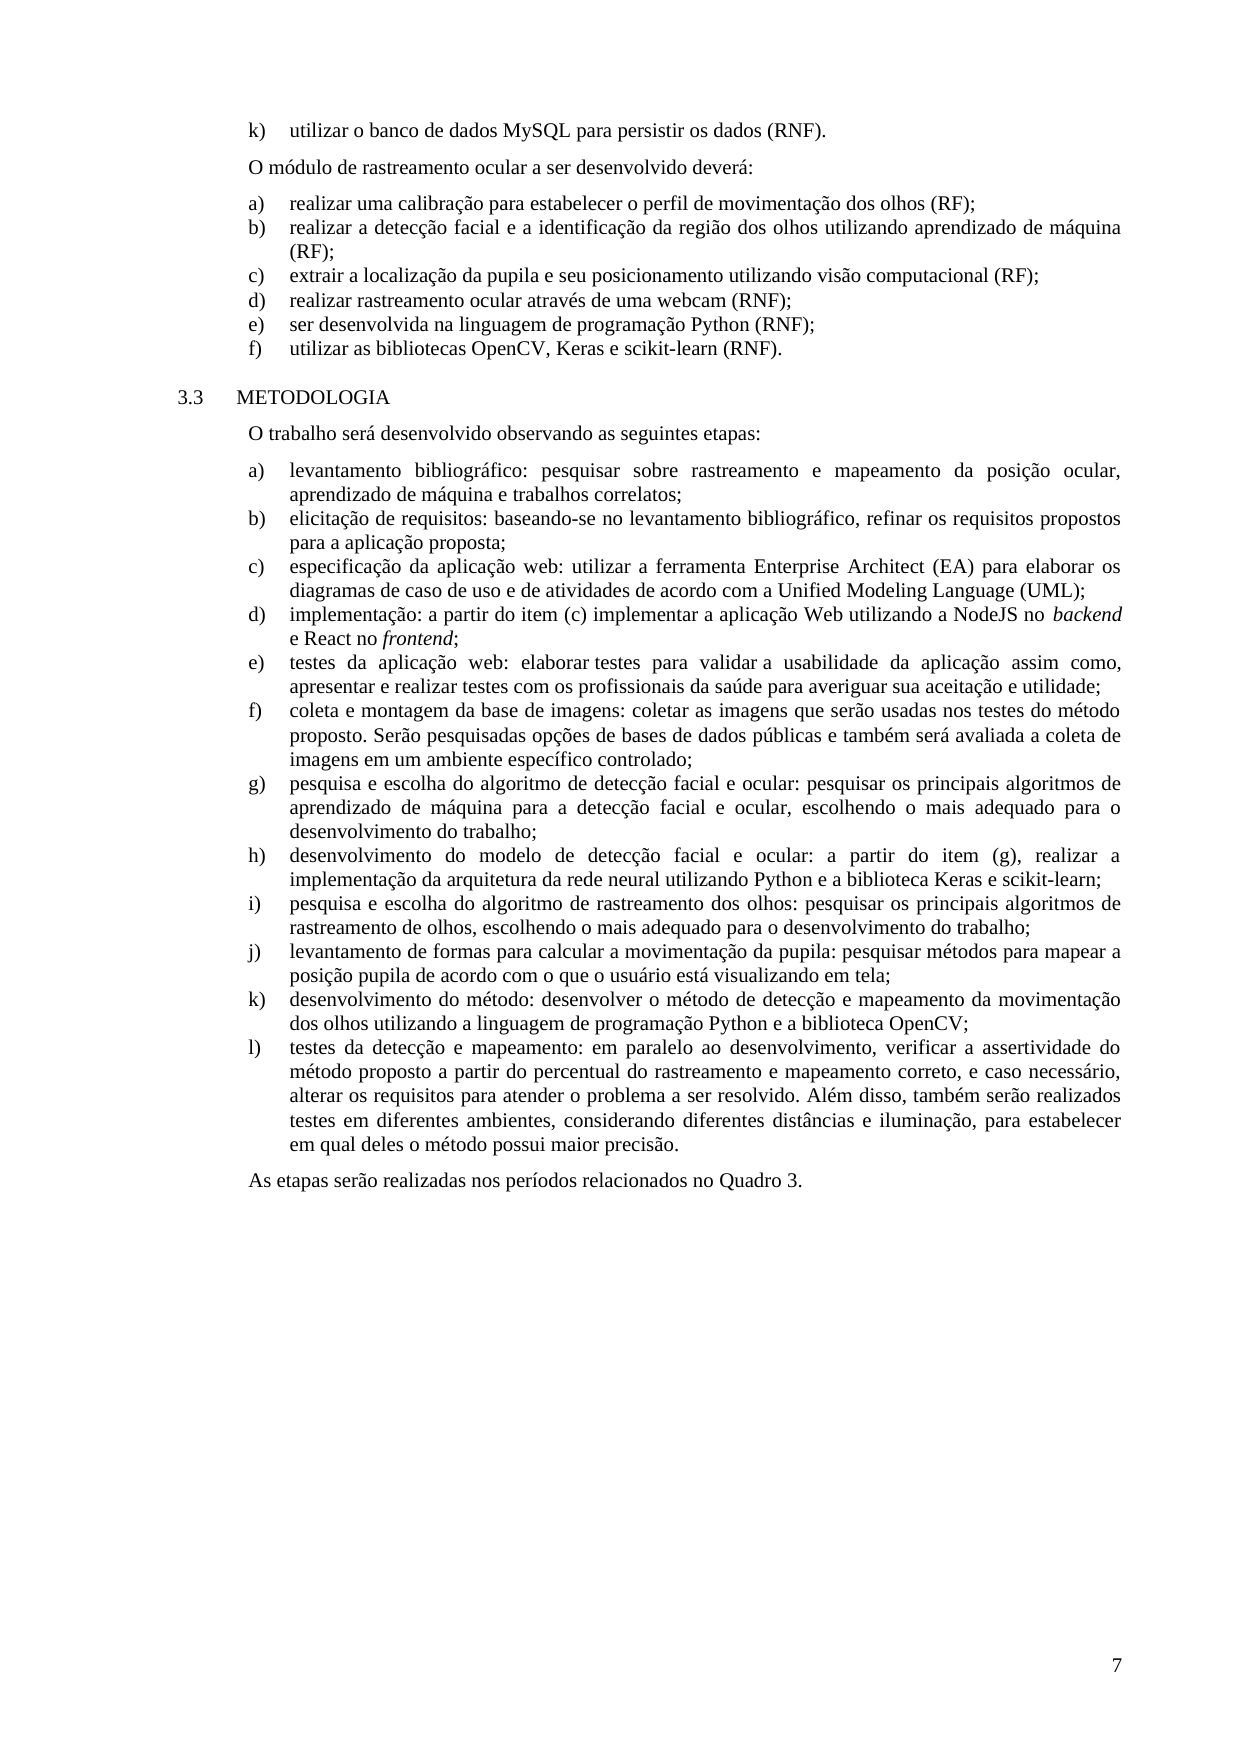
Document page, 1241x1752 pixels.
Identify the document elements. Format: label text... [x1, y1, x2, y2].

text As etapas serão realizadas nos períodos relacionados no Quadro 3. [177, 1168, 1122, 1192]
text testes da detecção e mapeamento: em paralelo ao desenvolvimento, verificar a assertividade do método proposto a partir do percentual do rastreamento e mapeamento correto, e caso necessário, alterar os requisitos para atender o problema a ser resolvido. Além disso, também serão realizados testes em diferentes ambientes, considerando diferentes distâncias e iluminação, para estabelecer em qual deles o método possui maior precisão. [248, 1035, 1122, 1156]
text elicitação de requisitos: baseando-se no levantamento bibliográfico, refinar os requisitos propostos para a aplicação proposta; [248, 506, 1122, 554]
text implementação: a partir do item (c) implementar a aplicação Web utilizando a NodeJS no backend e React no frontend; [248, 602, 1122, 650]
list realizar uma calibração para estabelecer o perfil de movimentação dos olhos (RF); [248, 191, 1122, 215]
subtitle METODOLOGIA [177, 385, 1122, 409]
list levantamento bibliográfico: pesquisar sobre rastreamento e mapeamento da posição ocular, aprendizado de máquina e trabalhos correlatos; [248, 458, 1122, 506]
text levantamento de formas para calcular a movimentação da pupila: pesquisar métodos para mapear a posição pupila de acordo com o que o usuário está visualizando em tela; [248, 939, 1122, 987]
text coleta e montagem da base de imagens: coletar as imagens que serão usadas nos testes do método proposto. Serão pesquisadas opções de bases de dados públicas e também será avaliada a coleta de imagens em um ambiente específico controlado; [248, 698, 1122, 771]
text pesquisa e escolha do algoritmo de detecção facial e ocular: pesquisar os principais algoritmos de aprendizado de máquina para a detecção facial e ocular, escolhendo o mais adequado para o desenvolvimento do trabalho; [248, 771, 1122, 843]
text pesquisa e escolha do algoritmo de rastreamento dos olhos: pesquisar os principais algoritmos de rastreamento de olhos, escolhendo o mais adequado para o desenvolvimento do trabalho; [248, 891, 1122, 939]
text utilizar as bibliotecas OpenCV, Keras e scikit-learn (RNF). [248, 336, 1122, 360]
text desenvolvimento do modelo de detecção facial e ocular: a partir do item (g), realizar a implementação da arquitetura da rede neural utilizando Python e a biblioteca Keras e scikit-learn; [248, 843, 1122, 891]
text extrair a localização da pupila e seu posicionamento utilizando visão computacional (RF); [248, 263, 1122, 287]
text O módulo de rastreamento ocular a ser desenvolvido deverá: [177, 155, 1122, 179]
list utilizar o banco de dados MySQL para persistir os dados (RNF). [248, 118, 1122, 142]
text testes da aplicação web: elaborar testes para validar a usabilidade da aplicação assim como, apresentar e realizar testes com os profissionais da saúde para averiguar sua aceitação e utilidade; [248, 650, 1122, 698]
text realizar a detecção facial e a identificação da região dos olhos utilizando aprendizado de máquina (RF); [248, 215, 1122, 263]
text realizar rastreamento ocular através de uma webcam (RNF); [248, 287, 1122, 312]
text ser desenvolvida na linguagem de programação Python (RNF); [248, 312, 1122, 336]
text O trabalho será desenvolvido observando as seguintes etapas: [177, 421, 1122, 445]
text desenvolvimento do método: desenvolver o método de detecção e mapeamento da movimentação dos olhos utilizando a linguagem de programação Python e a biblioteca OpenCV; [248, 987, 1122, 1035]
text especificação da aplicação web: utilizar a ferramenta Enterprise Architect (EA) para elaborar os diagramas de caso de uso e de atividades de acordo com a Unified Modeling Language (UML); [248, 554, 1122, 602]
